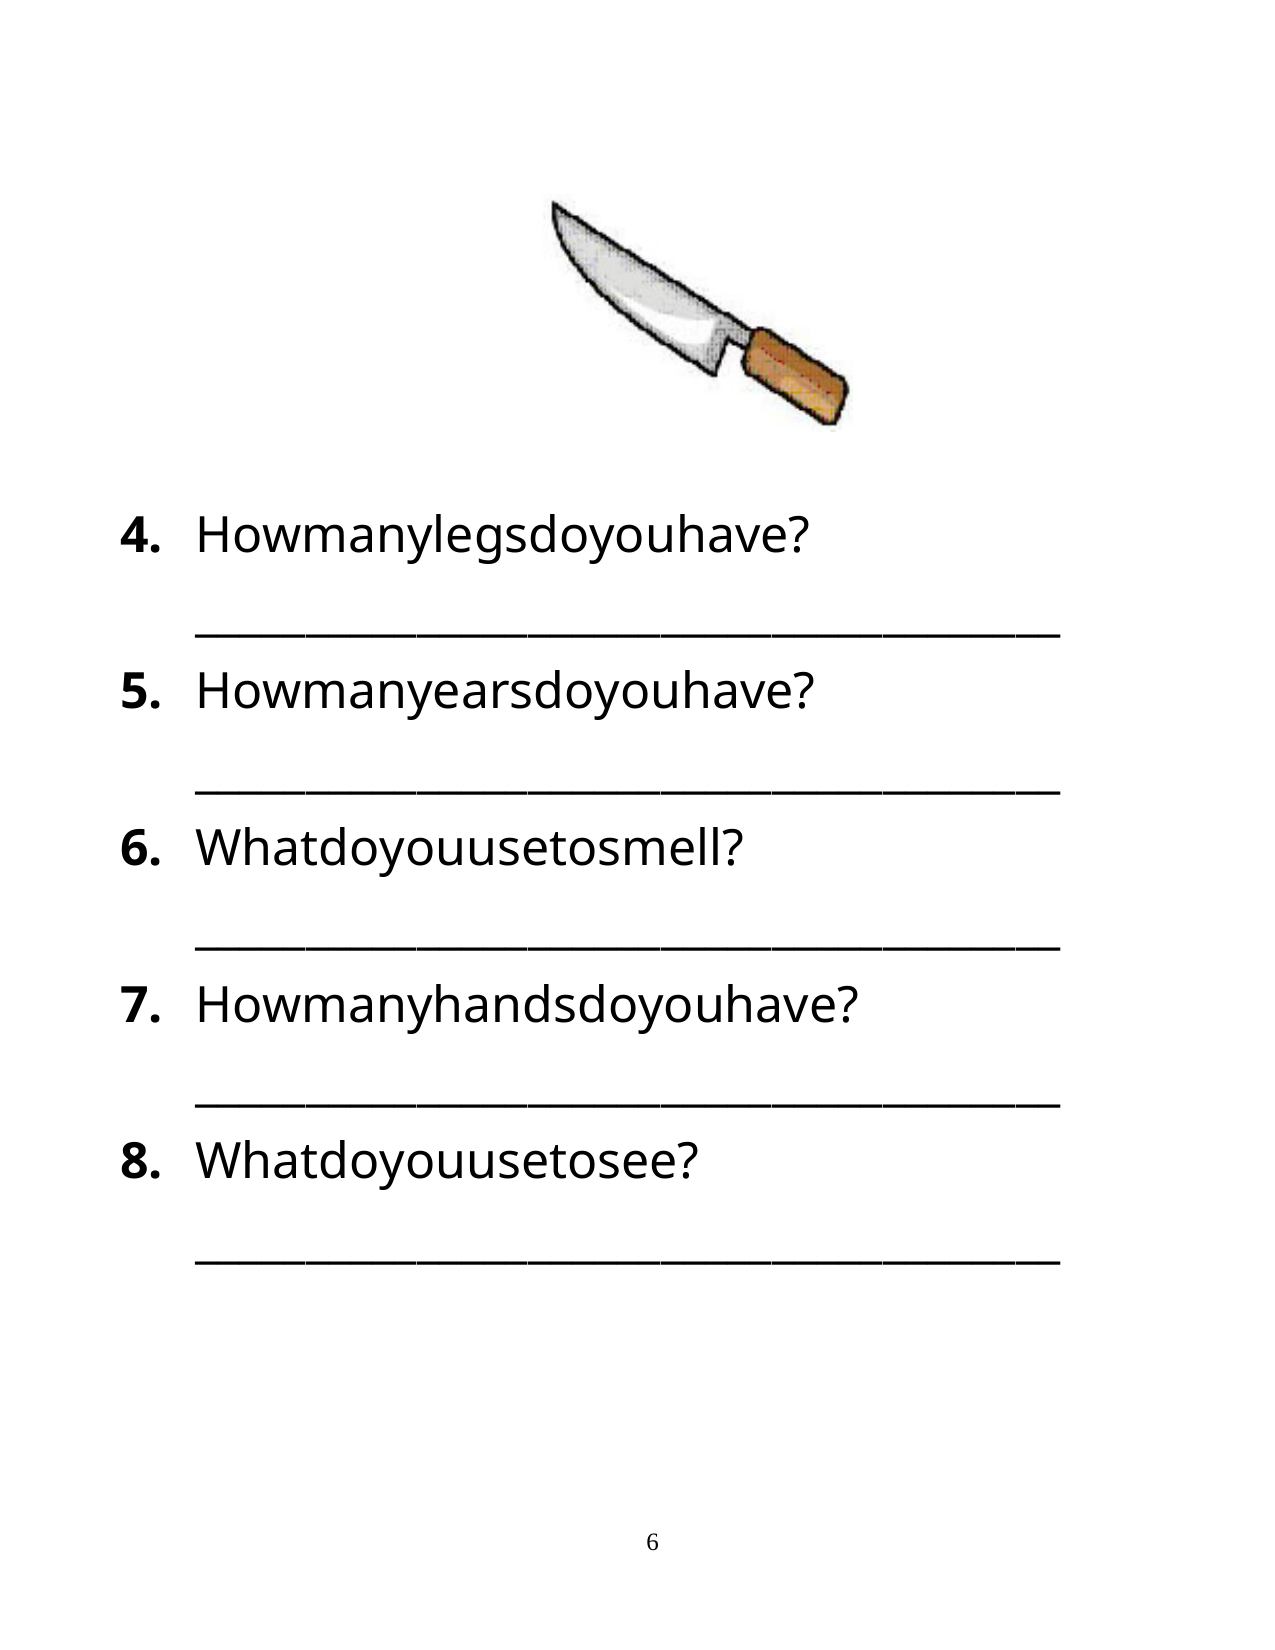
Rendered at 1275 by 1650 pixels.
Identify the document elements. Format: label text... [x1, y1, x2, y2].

picture [542, 194, 854, 432]
list _______________________________________ [195, 734, 1185, 802]
list What do you use to smell? [120, 812, 1185, 880]
list How many ears do you have? [120, 655, 1185, 723]
list _______________________________________ [195, 890, 1185, 958]
list What do you use to see? [120, 1125, 1185, 1193]
list _______________________________________ [195, 1204, 1185, 1272]
list How many legs do you have? [120, 499, 1185, 567]
list How many hands do you have? [120, 969, 1185, 1037]
list _______________________________________ [195, 1047, 1185, 1115]
list _______________________________________ [195, 577, 1185, 645]
